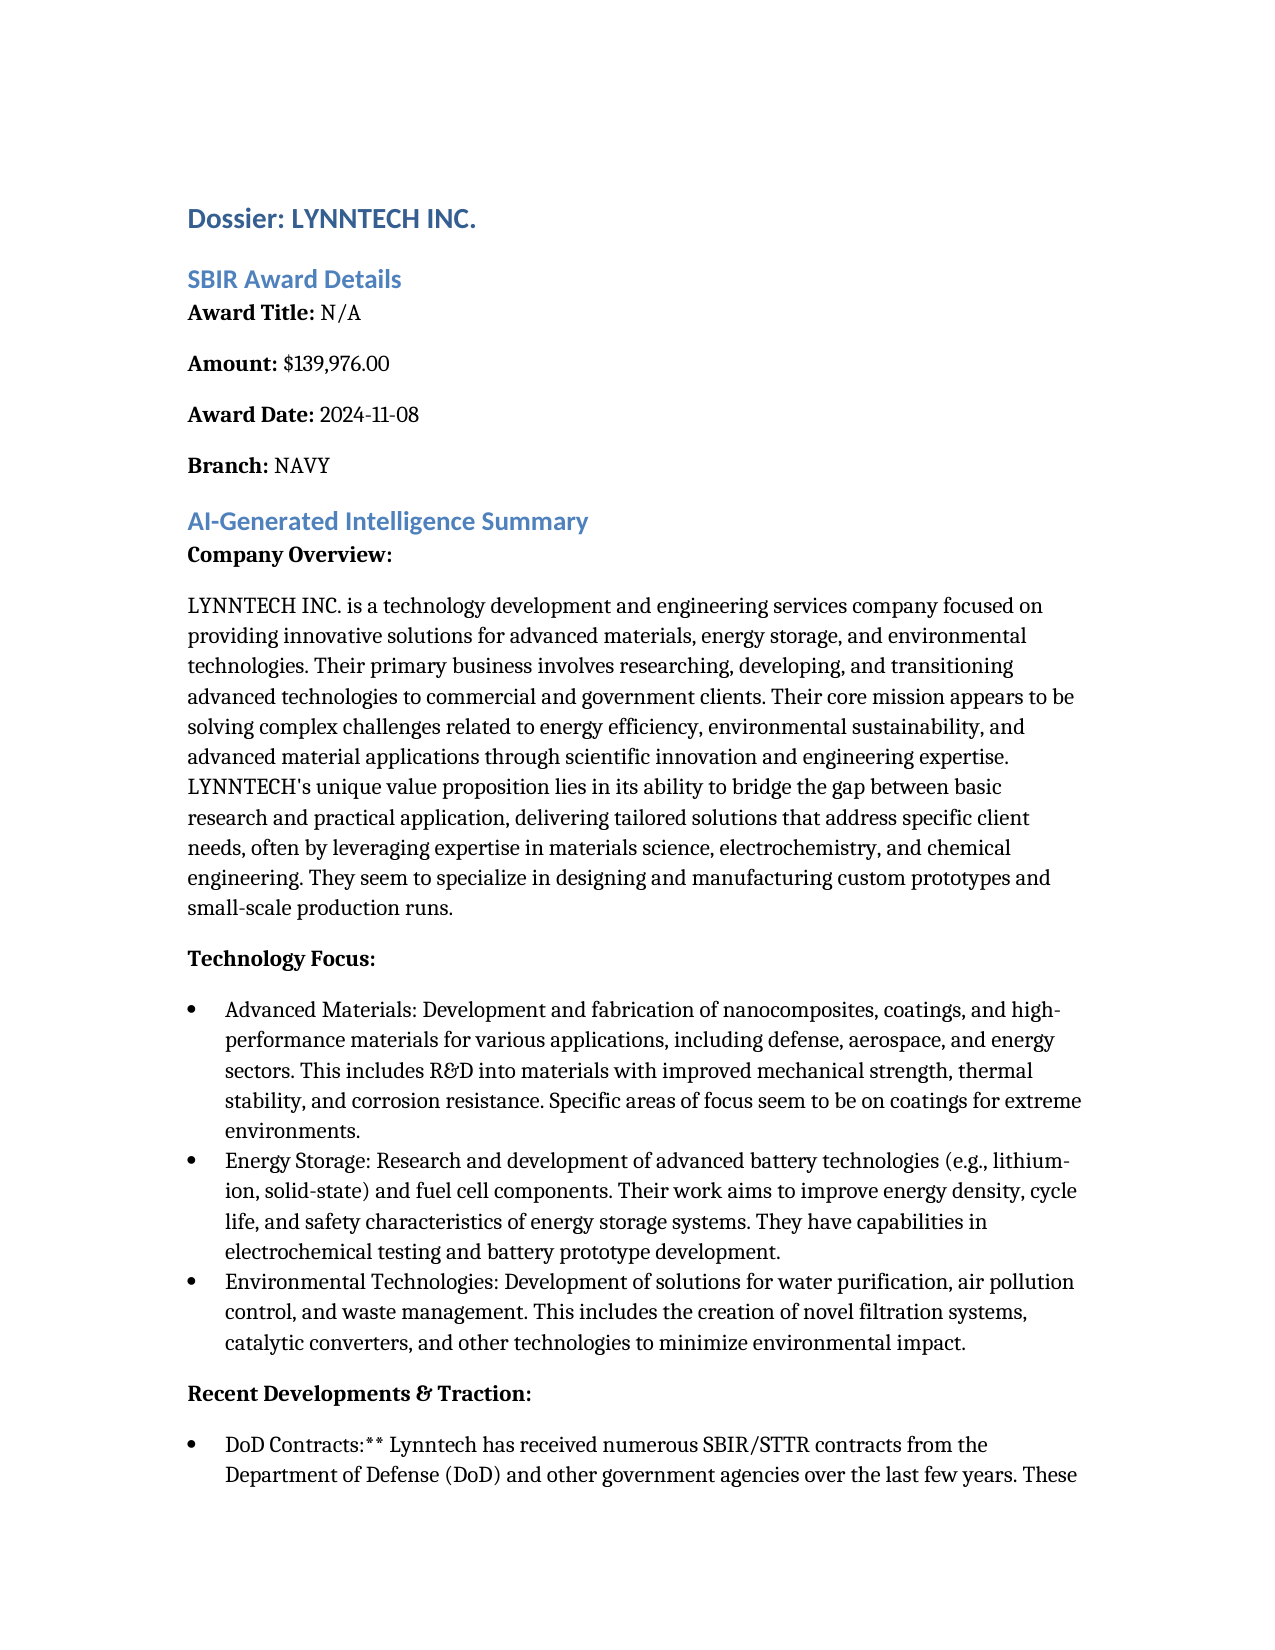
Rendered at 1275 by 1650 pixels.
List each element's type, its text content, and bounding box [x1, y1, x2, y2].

text Award Title: N/A [187, 300, 1087, 326]
list Environmental Technologies: Development of solutions for water purification, air pollution control, and waste management. This includes the creation of novel filtration systems, catalytic converters, and other technologies to minimize environmental impact. [187, 1269, 1087, 1356]
text Award Date: 2024-11-08 [187, 402, 1087, 428]
text Recent Developments & Traction: [187, 1380, 1087, 1407]
text Branch: NAVY [187, 453, 1087, 479]
list Energy Storage: Research and development of advanced battery technologies (e.g., lithium-ion, solid-state) and fuel cell components. Their work aims to improve energy density, cycle life, and safety characteristics of energy storage systems. They have capabilities in electrochemical testing and battery prototype development. [187, 1148, 1087, 1265]
text Technology Focus: [187, 946, 1087, 972]
subtitle SBIR Award Details [187, 262, 1087, 295]
subtitle AI-Generated Intelligence Summary [187, 504, 1087, 537]
subtitle Dossier: LYNNTECH INC. [187, 200, 1087, 236]
list Advanced Materials: Development and fabrication of nanocomposites, coatings, and high-performance materials for various applications, including defense, aerospace, and energy sectors. This includes R&D into materials with improved mechanical strength, thermal stability, and corrosion resistance. Specific areas of focus seem to be on coatings for extreme environments. [187, 997, 1087, 1144]
text Company Overview: [187, 542, 1087, 568]
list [187, 1431, 1087, 1488]
text Amount: $139,976.00 [187, 351, 1087, 377]
text LYNNTECH INC. is a technology development and engineering services company focused on providing innovative solutions for advanced materials, energy storage, and environmental technologies. Their primary business involves researching, developing, and transitioning advanced technologies to commercial and government clients. Their core mission appears to be solving complex challenges related to energy efficiency, environmental sustainability, and advanced material applications through scientific innovation and engineering expertise. LYNNTECH's unique value proposition lies in its ability to bridge the gap between basic research and practical application, delivering tailored solutions that address specific client needs, often by leveraging expertise in materials science, electrochemistry, and chemical engineering. They seem to specialize in designing and manufacturing custom prototypes and small-scale production runs. [187, 593, 1087, 921]
